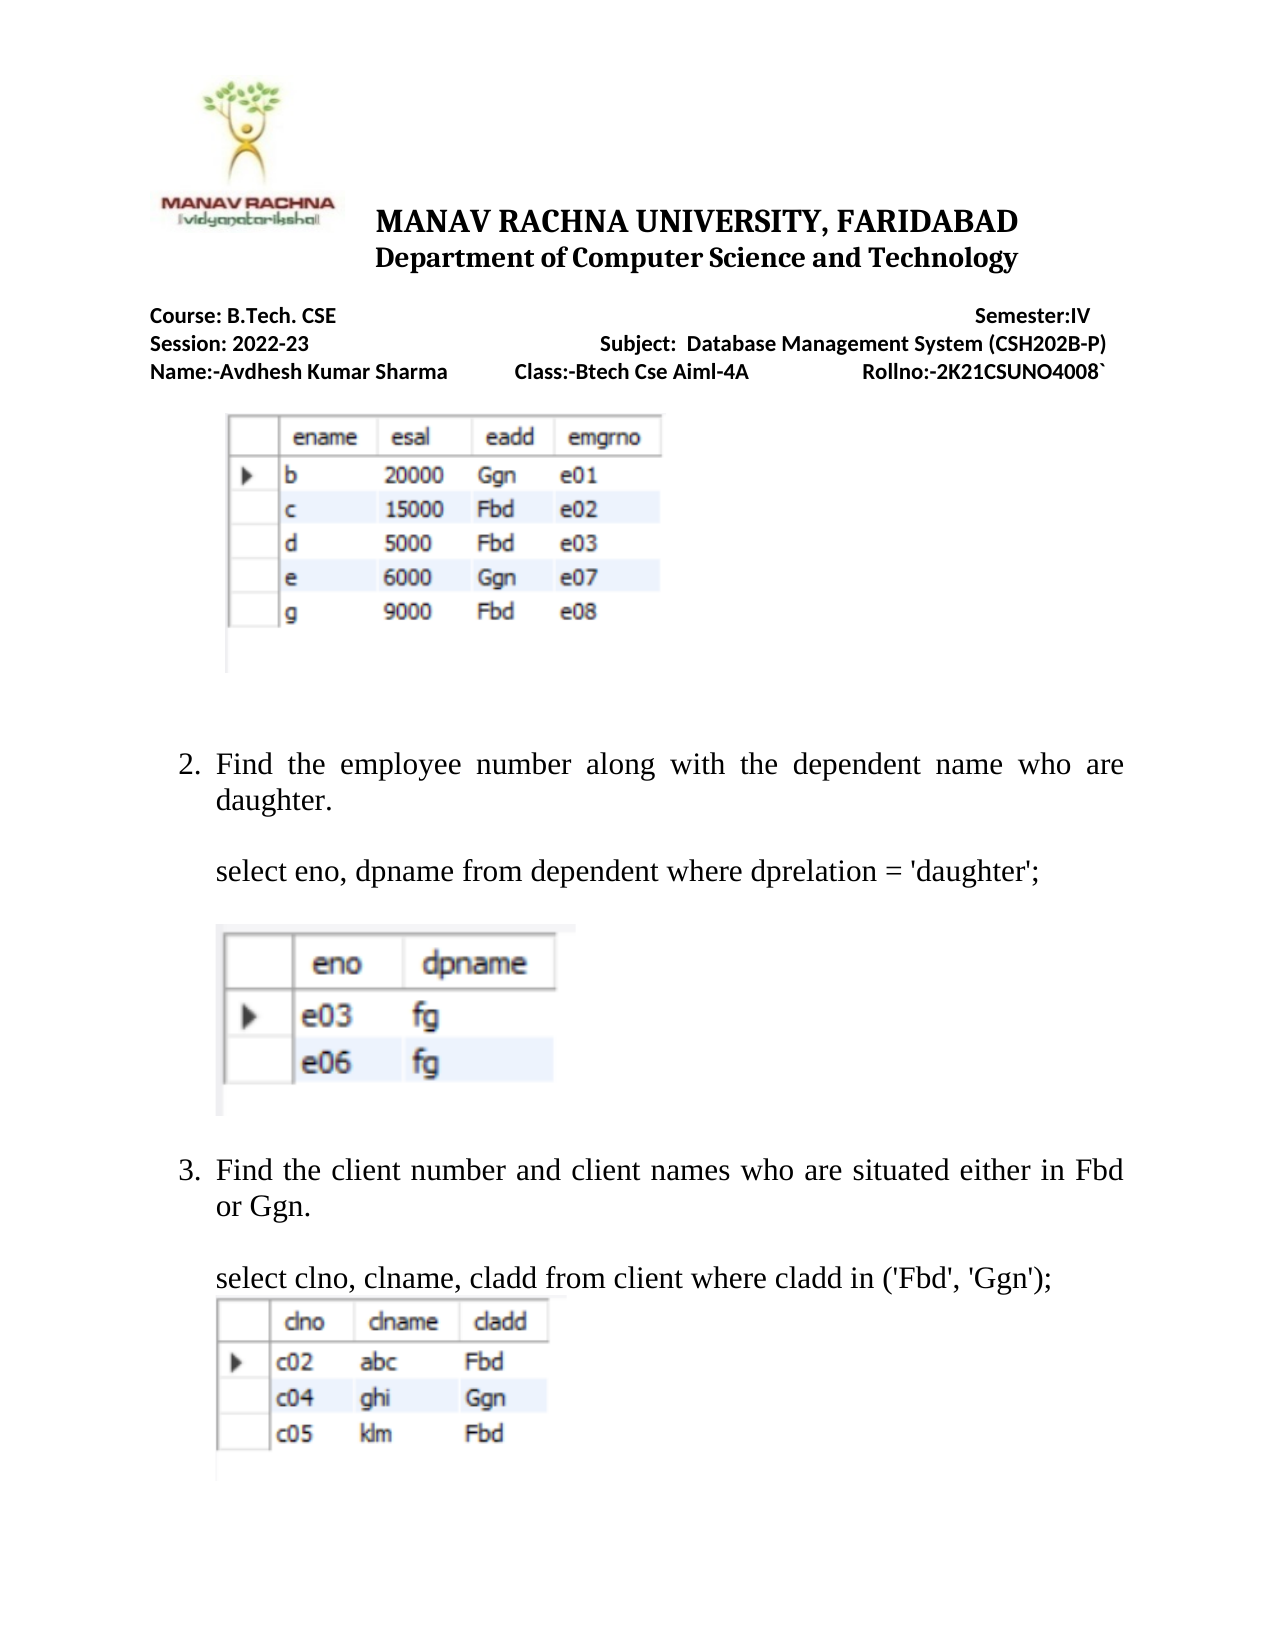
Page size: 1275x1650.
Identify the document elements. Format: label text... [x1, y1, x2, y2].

picture [215, 1295, 567, 1481]
picture [225, 413, 667, 673]
list Find the employee number along with the dependent name who are daughter. [178, 745, 1125, 817]
list select clno, clname, cladd from client where cladd in ('Fbd', 'Ggn'); [216, 1259, 1125, 1295]
list Find the client number and client names who are situated either in Fbd or Ggn. [178, 1152, 1125, 1223]
picture [150, 75, 346, 233]
list select eno, dpname from dependent where dprelation = 'daughter'; [216, 853, 1125, 889]
picture [215, 924, 576, 1116]
